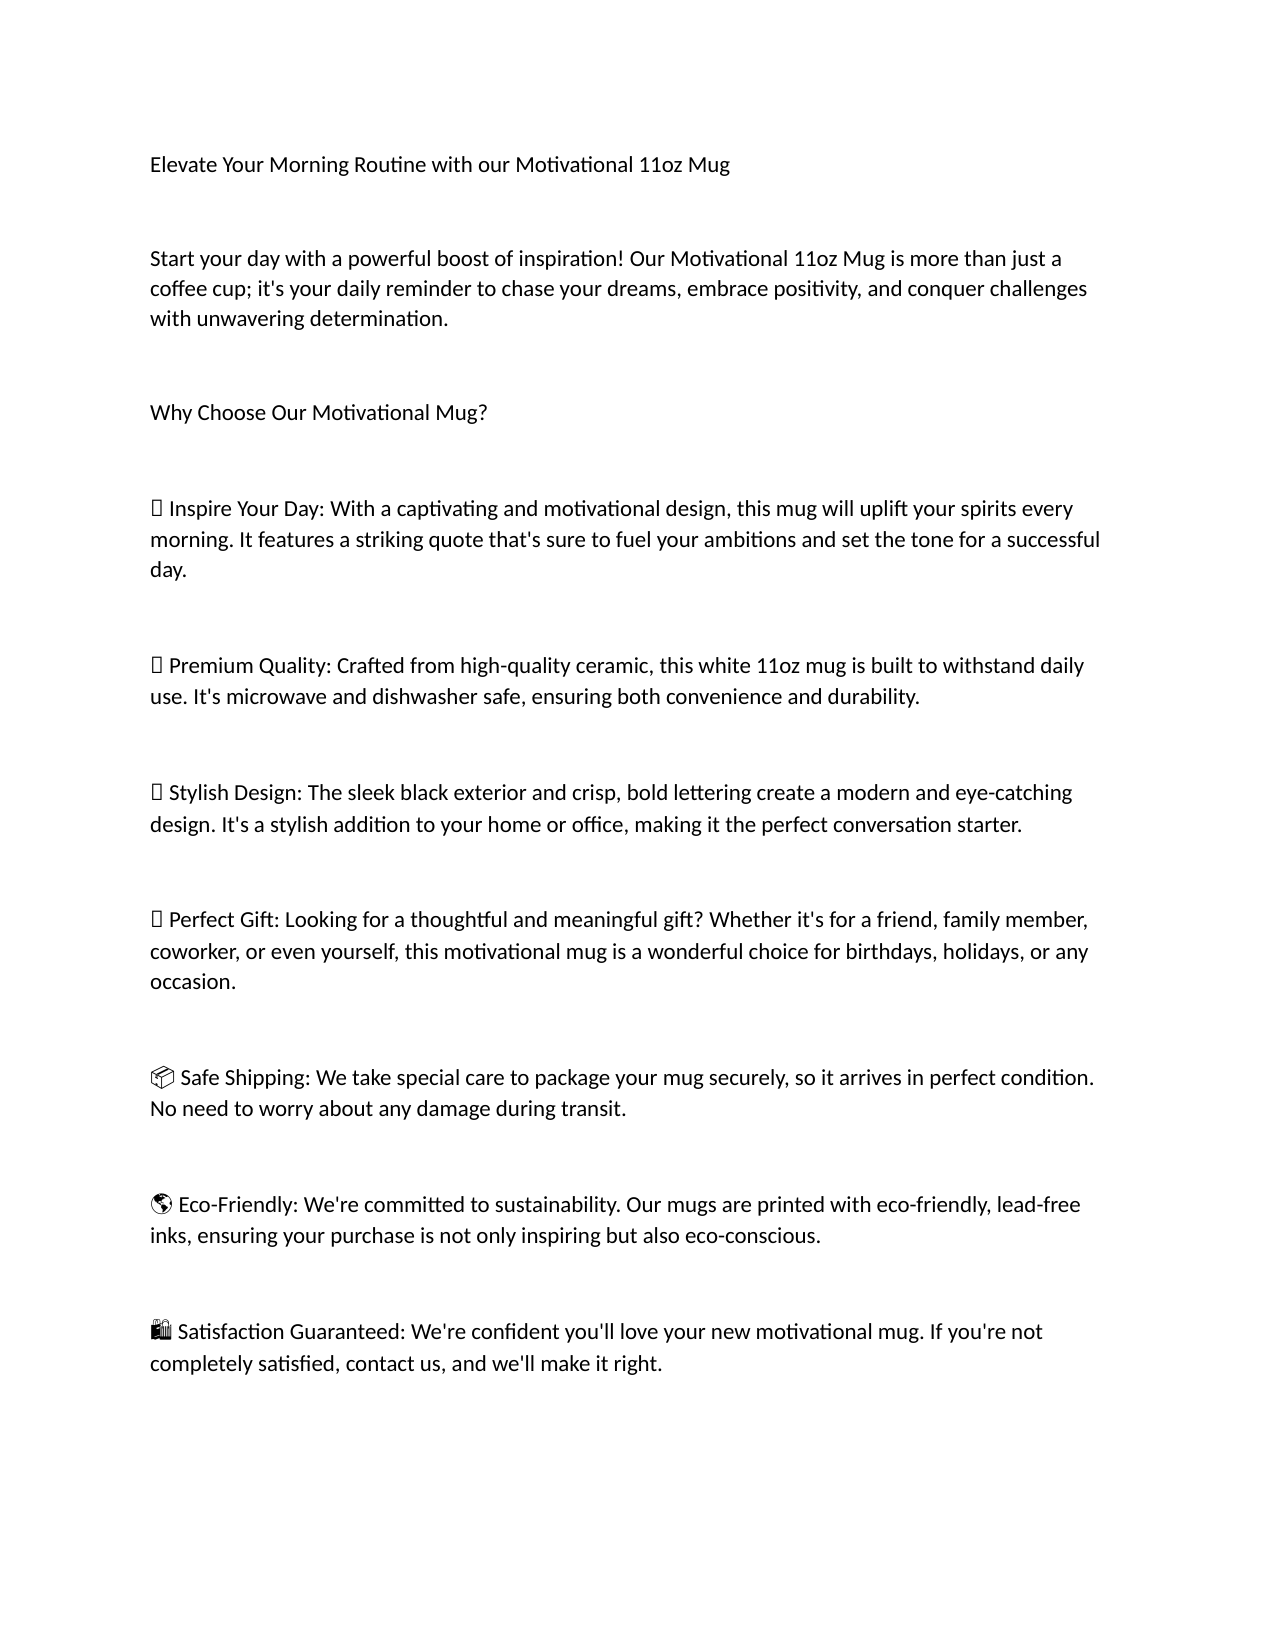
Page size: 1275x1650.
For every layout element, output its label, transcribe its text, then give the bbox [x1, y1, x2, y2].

text 🌎 Eco-Friendly: We're committed to sustainability. Our mugs are printed with eco-friendly, lead-free inks, ensuring your purchase is not only inspiring but also eco-conscious. [150, 1188, 1125, 1249]
text 🎁 Perfect Gift: Looking for a thoughtful and meaningful gift? Whether it's for a friend, family member, coworker, or even yourself, this motivational mug is a wonderful choice for birthdays, holidays, or any occasion. [150, 903, 1125, 995]
text Why Choose Our Motivational Mug? [150, 398, 1125, 426]
text 🌟 Inspire Your Day: With a captivating and motivational design, this mug will uplift your spirits every morning. It features a striking quote that's sure to fuel your ambitions and set the tone for a successful day. [150, 492, 1125, 583]
text Start your day with a powerful boost of inspiration! Our Motivational 11oz Mug is more than just a coffee cup; it's your daily reminder to chase your dreams, embrace positivity, and conquer challenges with unwavering determination. [150, 244, 1125, 332]
text 🎨 Stylish Design: The sleek black exterior and crisp, bold lettering create a modern and eye-catching design. It's a stylish addition to your home or office, making it the perfect conversation starter. [150, 776, 1125, 838]
text 🛍️ Satisfaction Guaranteed: We're confident you'll love your new motivational mug. If you're not completely satisfied, contact us, and we'll make it right. [150, 1315, 1125, 1377]
text 💪 Premium Quality: Crafted from high-quality ceramic, this white 11oz mug is built to withstand daily use. It's microwave and dishwasher safe, ensuring both convenience and durability. [150, 649, 1125, 711]
text Elevate Your Morning Routine with our Motivational 11oz Mug [150, 150, 1125, 178]
text 📦 Safe Shipping: We take special care to package your mug securely, so it arrives in perfect condition. No need to worry about any damage during transit. [150, 1061, 1125, 1122]
